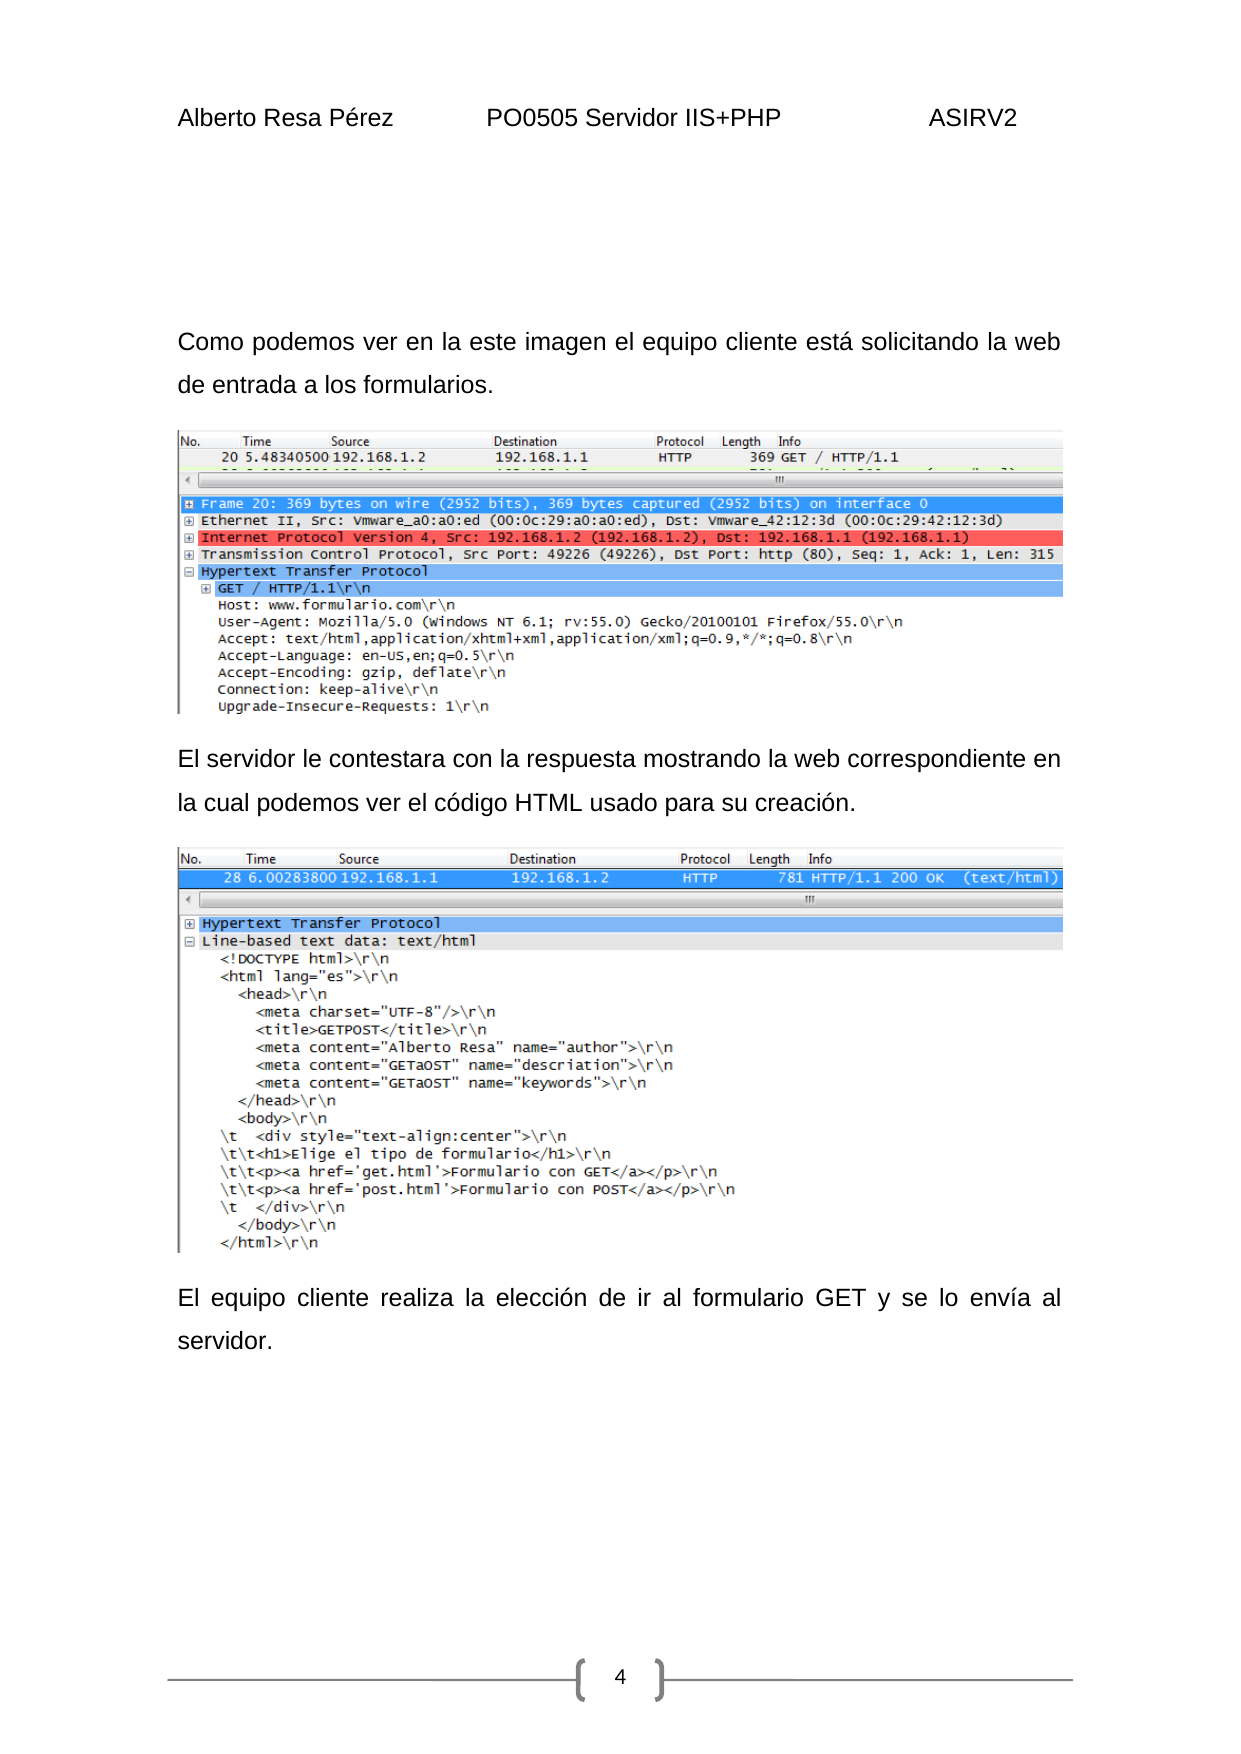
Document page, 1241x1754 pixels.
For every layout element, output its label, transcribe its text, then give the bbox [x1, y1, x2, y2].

text Como podemos ver en la este imagen el equipo cliente está solicitando la web de entrada a los formularios. [177, 327, 1063, 399]
picture [177, 430, 1063, 714]
text El servidor le contestara con la respuesta mostrando la web correspondiente en la cual podemos ver el código HTML usado para su creación. [177, 744, 1063, 816]
text El equipo cliente realiza la elección de ir al formulario GET y se lo envía al servidor. [177, 1283, 1063, 1355]
picture [177, 847, 1063, 1253]
